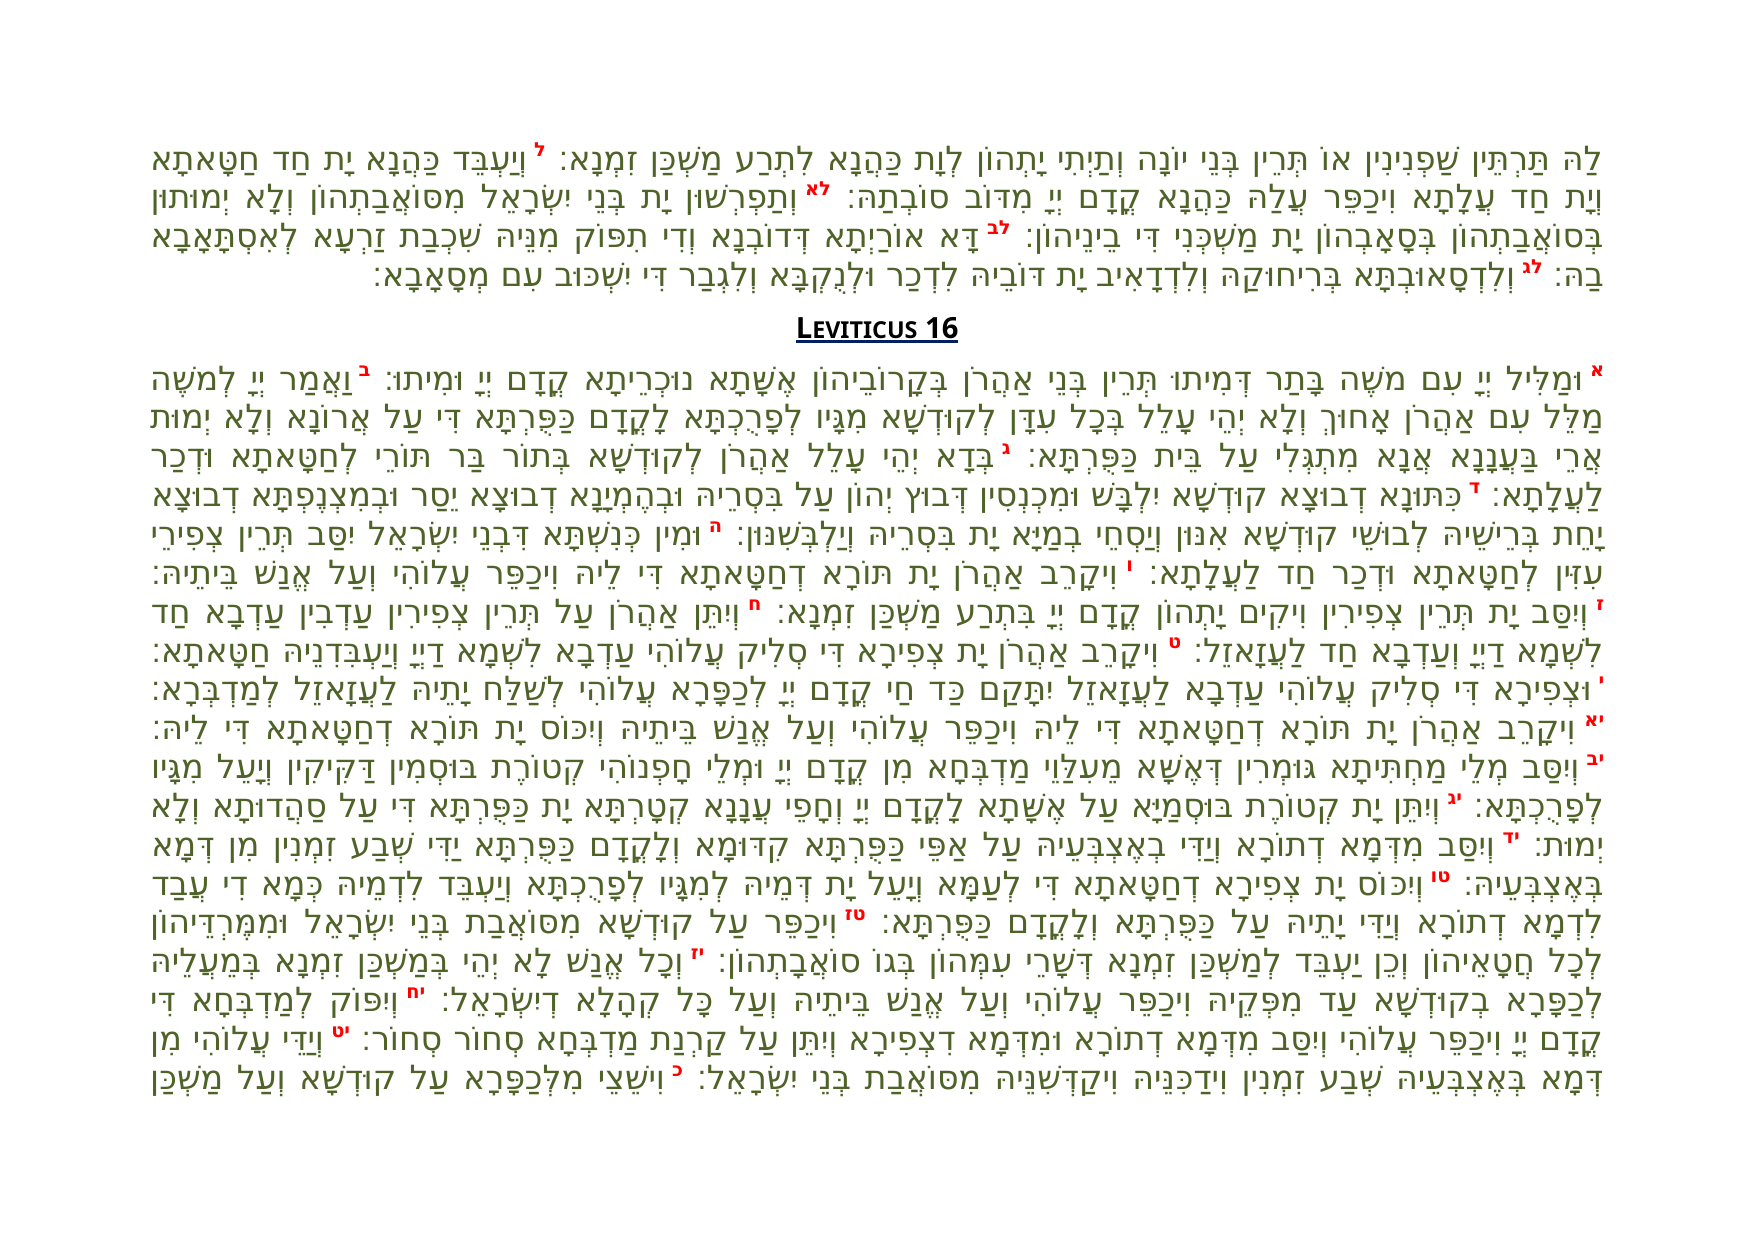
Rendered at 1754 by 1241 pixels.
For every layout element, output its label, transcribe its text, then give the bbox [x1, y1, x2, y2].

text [150, 359, 1604, 1097]
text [150, 139, 1604, 294]
text Leviticus 16 [150, 307, 1604, 347]
